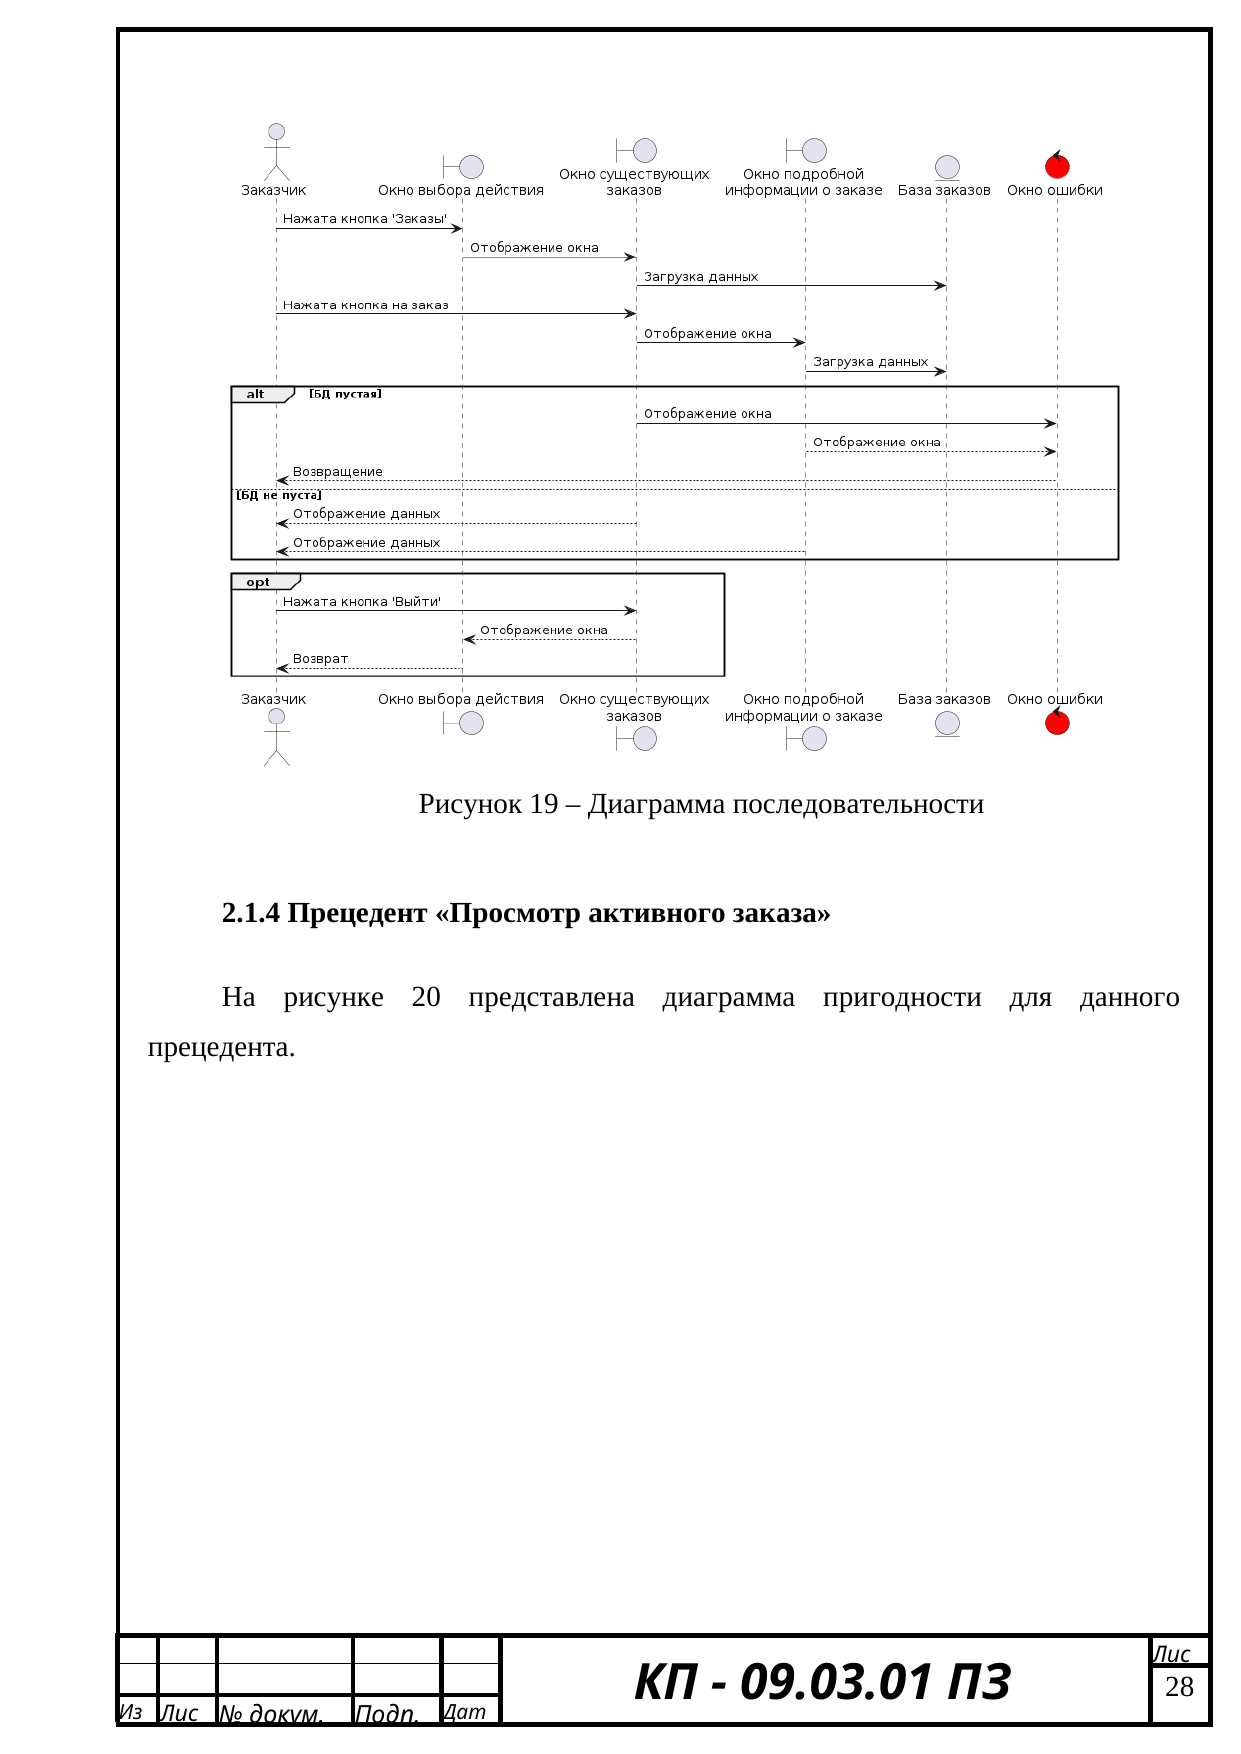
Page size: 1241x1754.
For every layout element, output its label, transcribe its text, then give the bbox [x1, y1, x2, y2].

subtitle 2.1.4 Прецедент «Просмотр активного заказа» [148, 895, 1181, 929]
text На рисунке 20 представлена диаграмма пригодности для данного прецедента. [148, 979, 1181, 1063]
text Рисунок 19 – Диаграмма последовательности [148, 786, 1181, 820]
picture [221, 118, 1123, 770]
